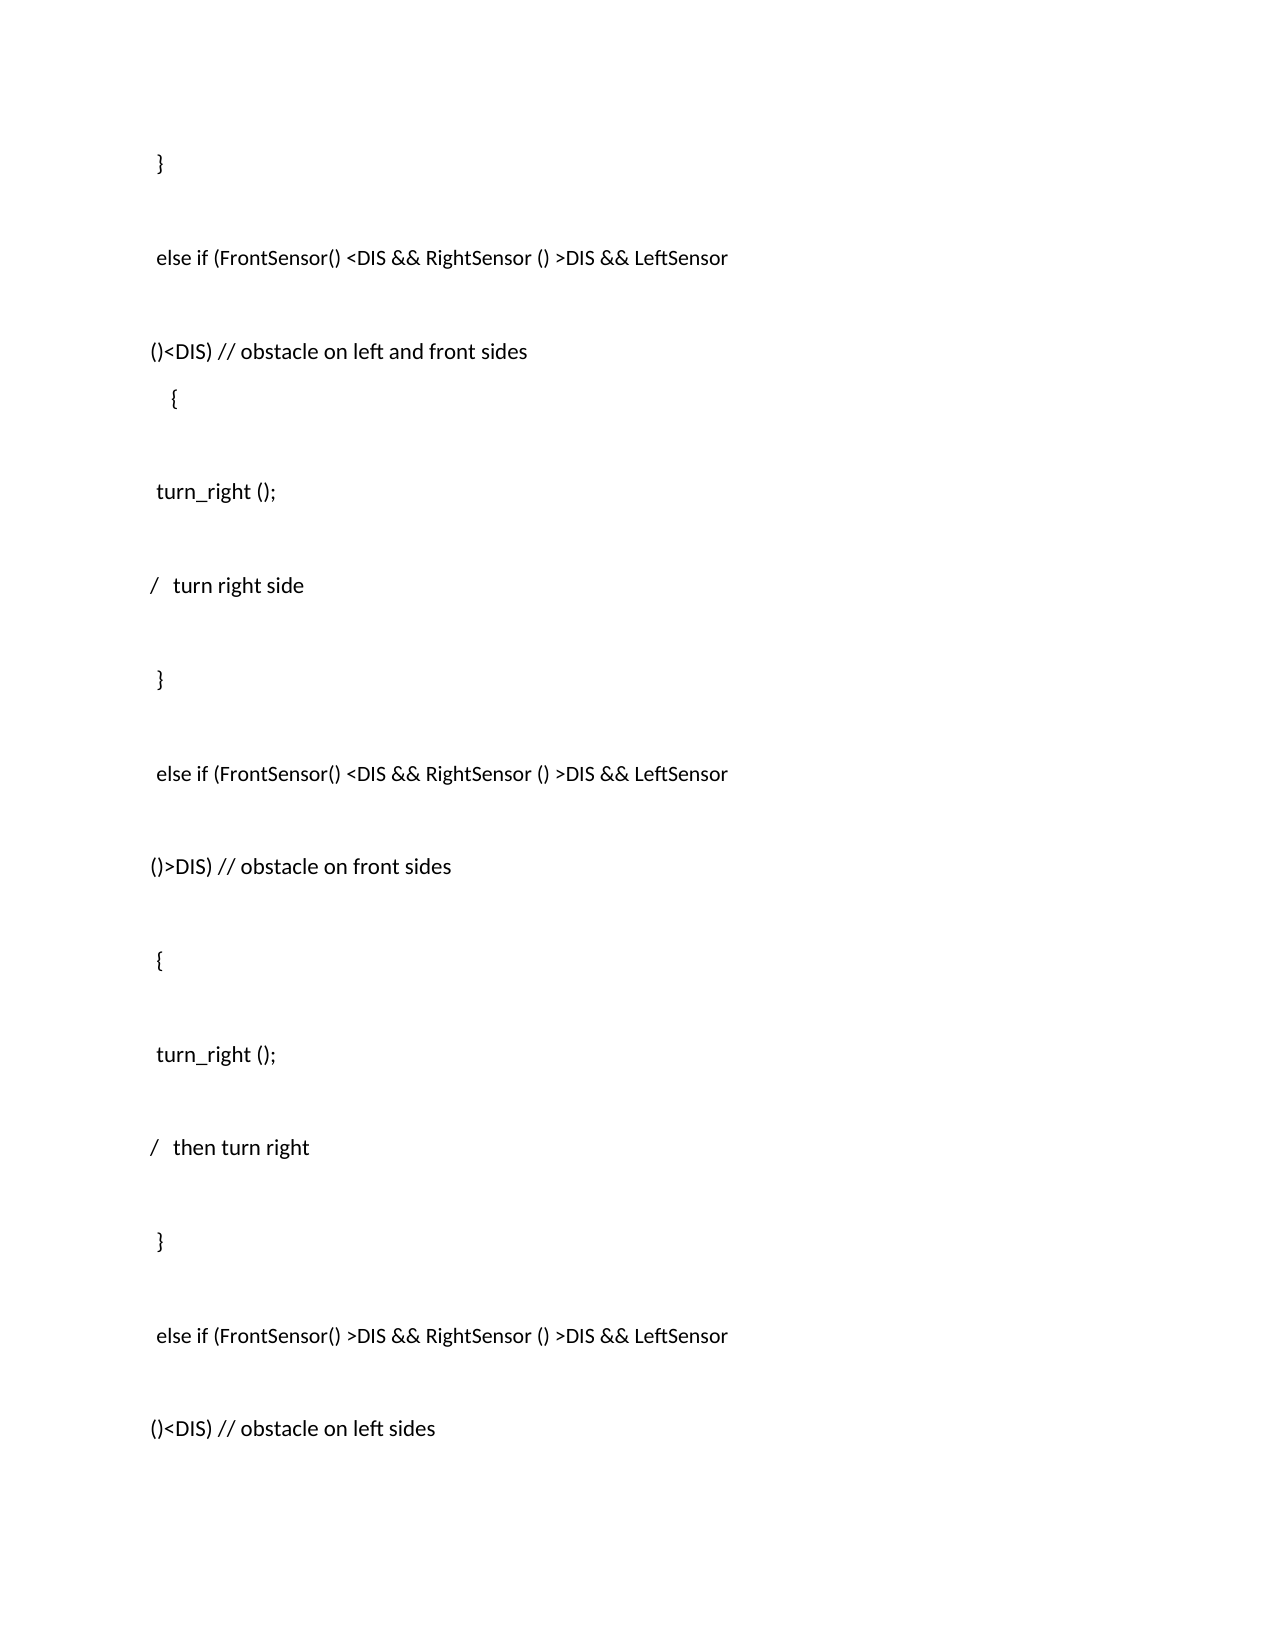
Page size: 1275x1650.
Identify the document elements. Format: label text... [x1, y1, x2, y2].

text turn_right (); [156, 477, 1125, 505]
text else if (FrontSensor() <DIS && RightSensor () >DIS && LeftSensor [156, 760, 1125, 786]
text else if (FrontSensor() >DIS && RightSensor () >DIS && LeftSensor [156, 1322, 1125, 1349]
text ()<DIS) // obstacle on left and front sides [150, 337, 1125, 365]
text { [156, 946, 1125, 974]
list then turn right [150, 1133, 1125, 1161]
text } [156, 1227, 1125, 1255]
text } [156, 665, 1125, 693]
text else if (FrontSensor() <DIS && RightSensor () >DIS && LeftSensor [156, 244, 1125, 271]
text turn_right (); [156, 1040, 1125, 1068]
text } [156, 149, 1125, 177]
text ()>DIS) // obstacle on front sides [150, 852, 1125, 880]
text ()<DIS) // obstacle on left sides [150, 1414, 1125, 1442]
list turn right side [150, 571, 1125, 599]
text { [171, 384, 1125, 412]
